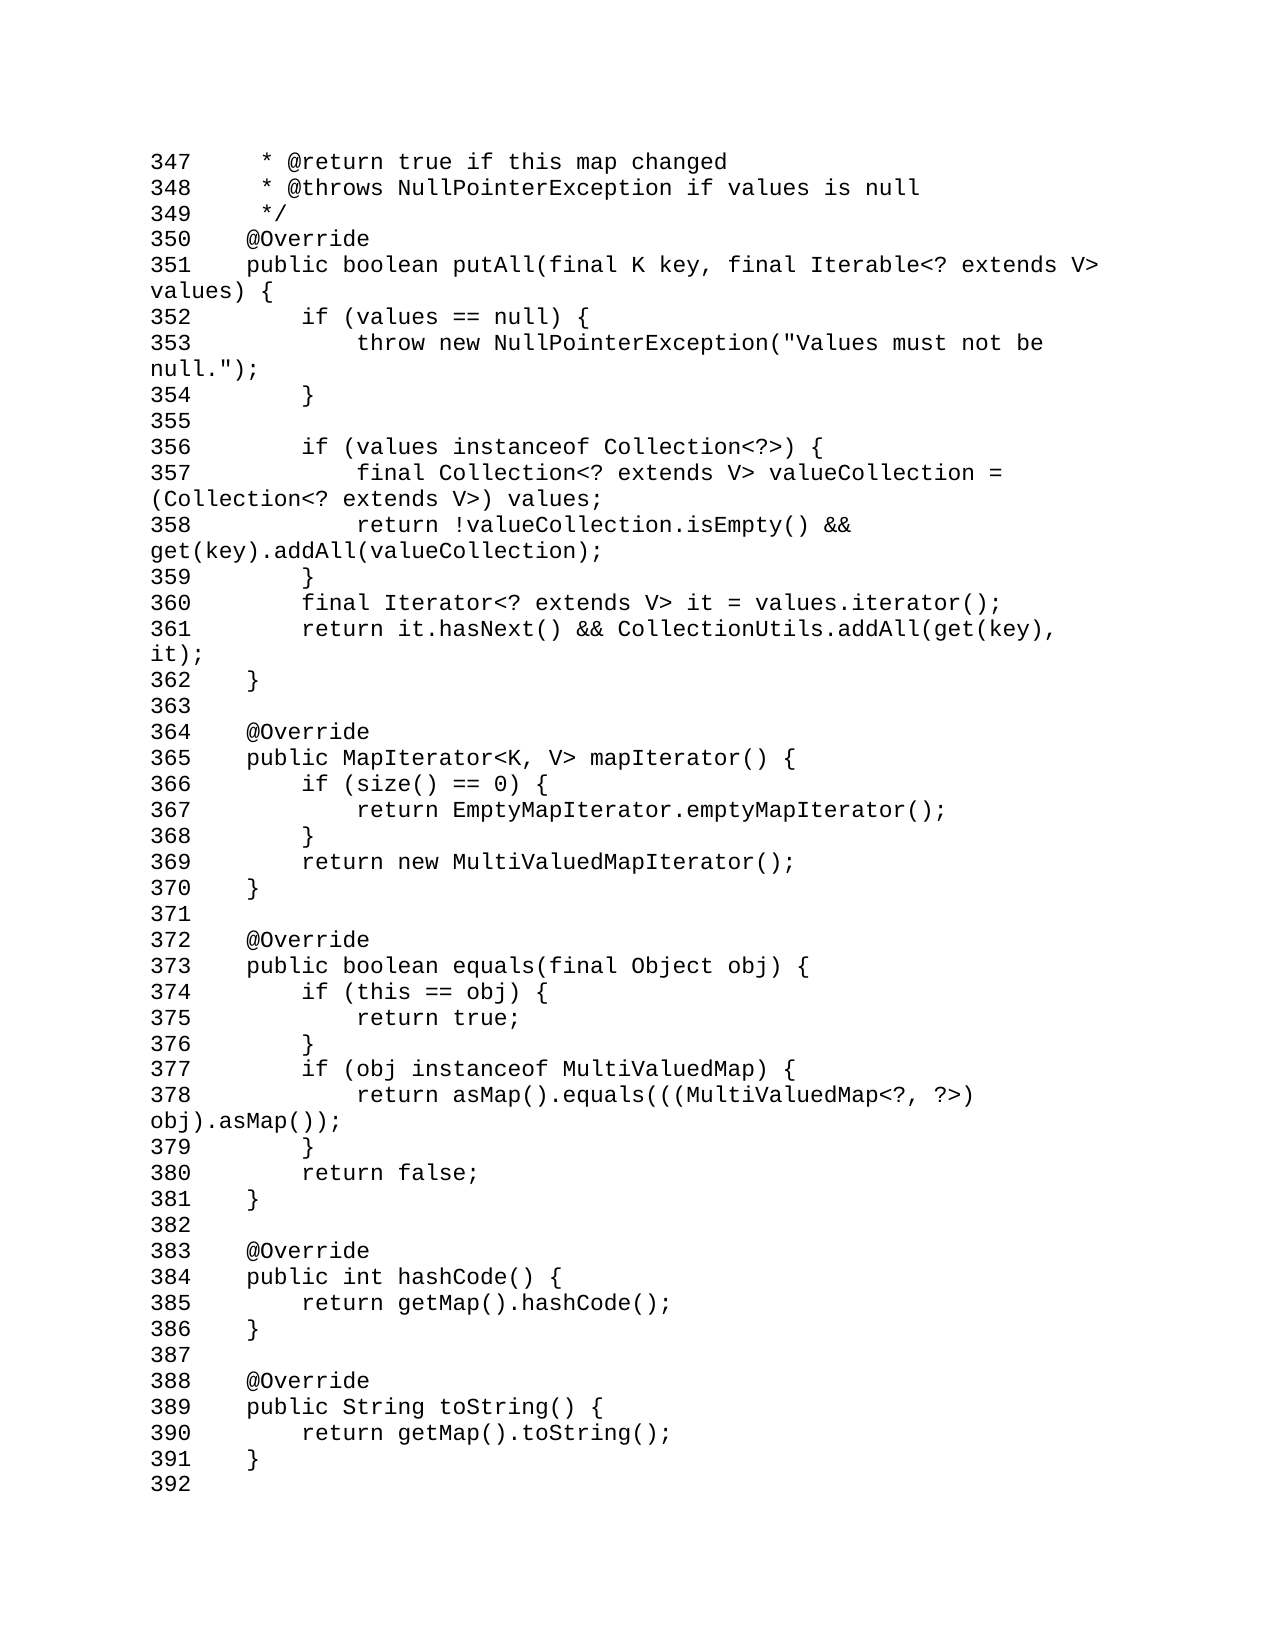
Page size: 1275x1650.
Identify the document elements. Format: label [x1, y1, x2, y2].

text [150, 150, 1125, 1499]
